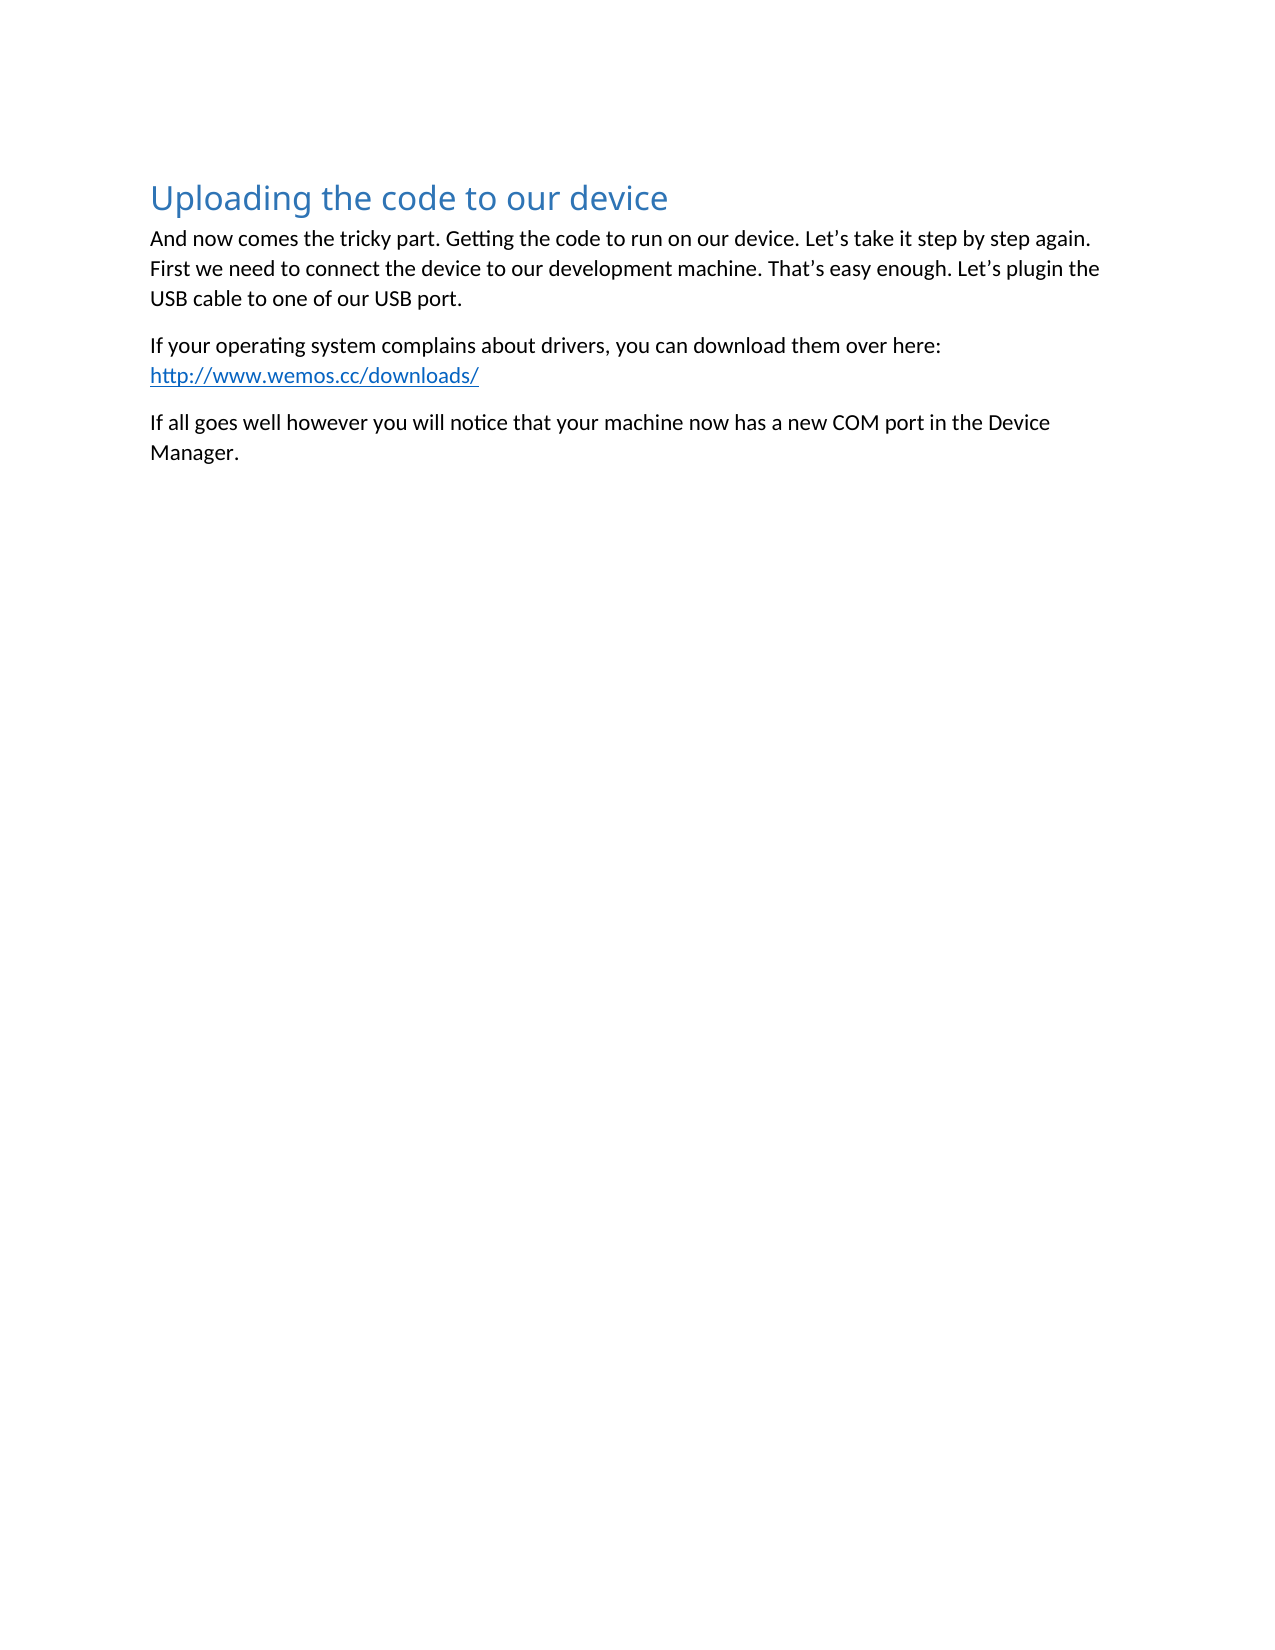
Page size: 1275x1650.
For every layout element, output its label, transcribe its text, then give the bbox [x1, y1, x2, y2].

text If all goes well however you will notice that your machine now has a new COM port in the Device Manager. [150, 408, 1125, 467]
subtitle Uploading the code to our device [150, 175, 1125, 220]
text If your operating system complains about drivers, you can download them over here: http://www.wemos.cc/downloads/ [150, 331, 1125, 389]
text And now comes the tricky part. Getting the code to run on our device. Let’s take it step by step again. First we need to connect the device to our development machine. That’s easy enough. Let’s plugin the USB cable to one of our USB port. [150, 224, 1125, 312]
